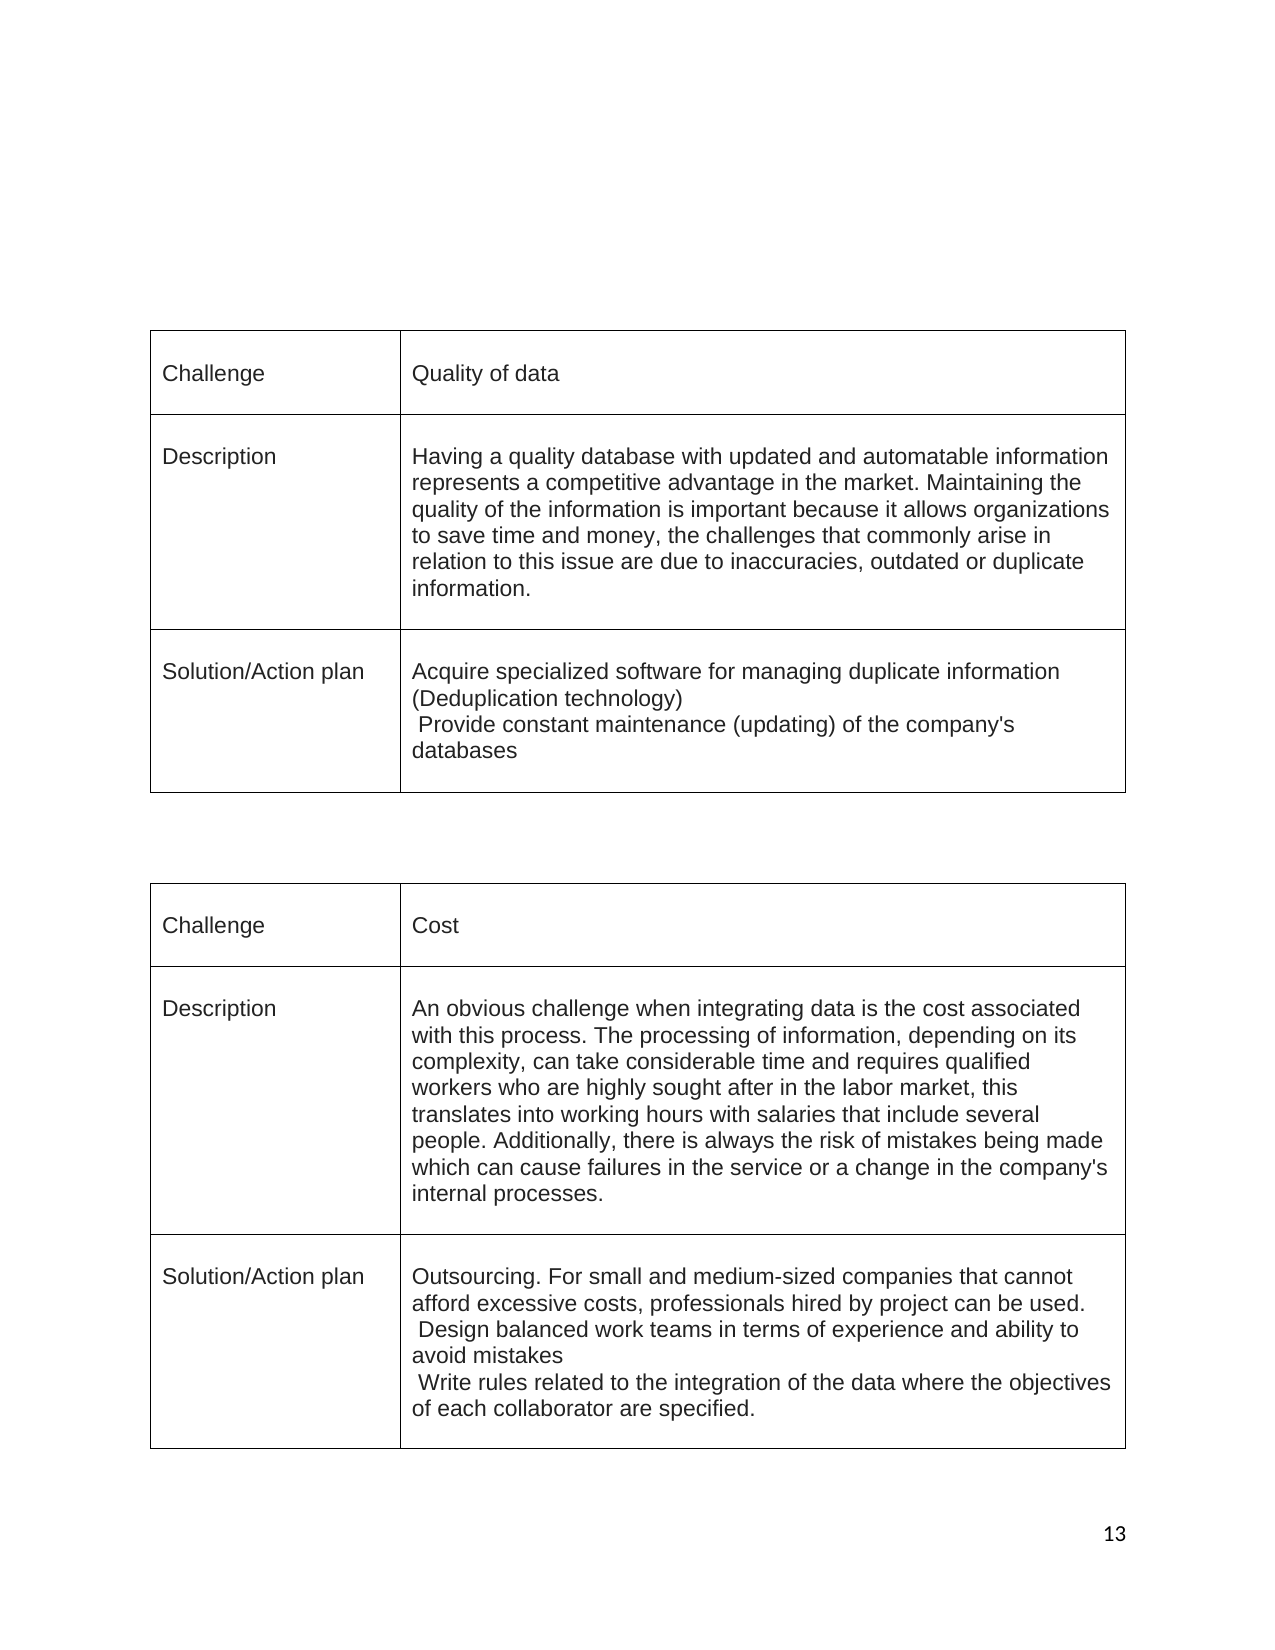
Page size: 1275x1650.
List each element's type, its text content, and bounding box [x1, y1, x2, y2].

table_cell An obvious challenge when integrating data is the cost associated with this process. The processing of information, depending on its complexity, can take considerable time and requires qualified workers who are highly sought after in the labor market, this translates into working hours with salaries that include several people. Additionally, there is always the risk of mistakes being made which can cause failures in the service or a change in the company's internal processes. [401, 967, 1125, 1234]
table_cell Solution/Action plan [151, 630, 400, 792]
table_cell Outsourcing. For small and medium-sized companies that cannot afford excessive costs, professionals hired by project can be used. Design balanced work teams in terms of experience and ability to avoid mistakes Write rules related to the integration of the data where the objectives of each collaborator are specified. [401, 1235, 1125, 1448]
table_cell Description [151, 415, 400, 629]
table_cell Having a quality database with updated and automatable information represents a competitive advantage in the market. Maintaining the quality of the information is important because it allows organizations to save time and money, the challenges that commonly arise in relation to this issue are due to inaccuracies, outdated or duplicate information. [401, 415, 1125, 629]
table_cell Solution/Action plan [151, 1235, 400, 1448]
table_header Cost [401, 884, 1125, 966]
table_header Challenge [151, 884, 400, 966]
table_cell Description [151, 967, 400, 1234]
table_header Quality of data [401, 331, 1125, 414]
table_cell Acquire specialized software for managing duplicate information (Deduplication technology) Provide constant maintenance (updating) of the company's databases [401, 630, 1125, 792]
table_header Challenge [151, 331, 400, 414]
